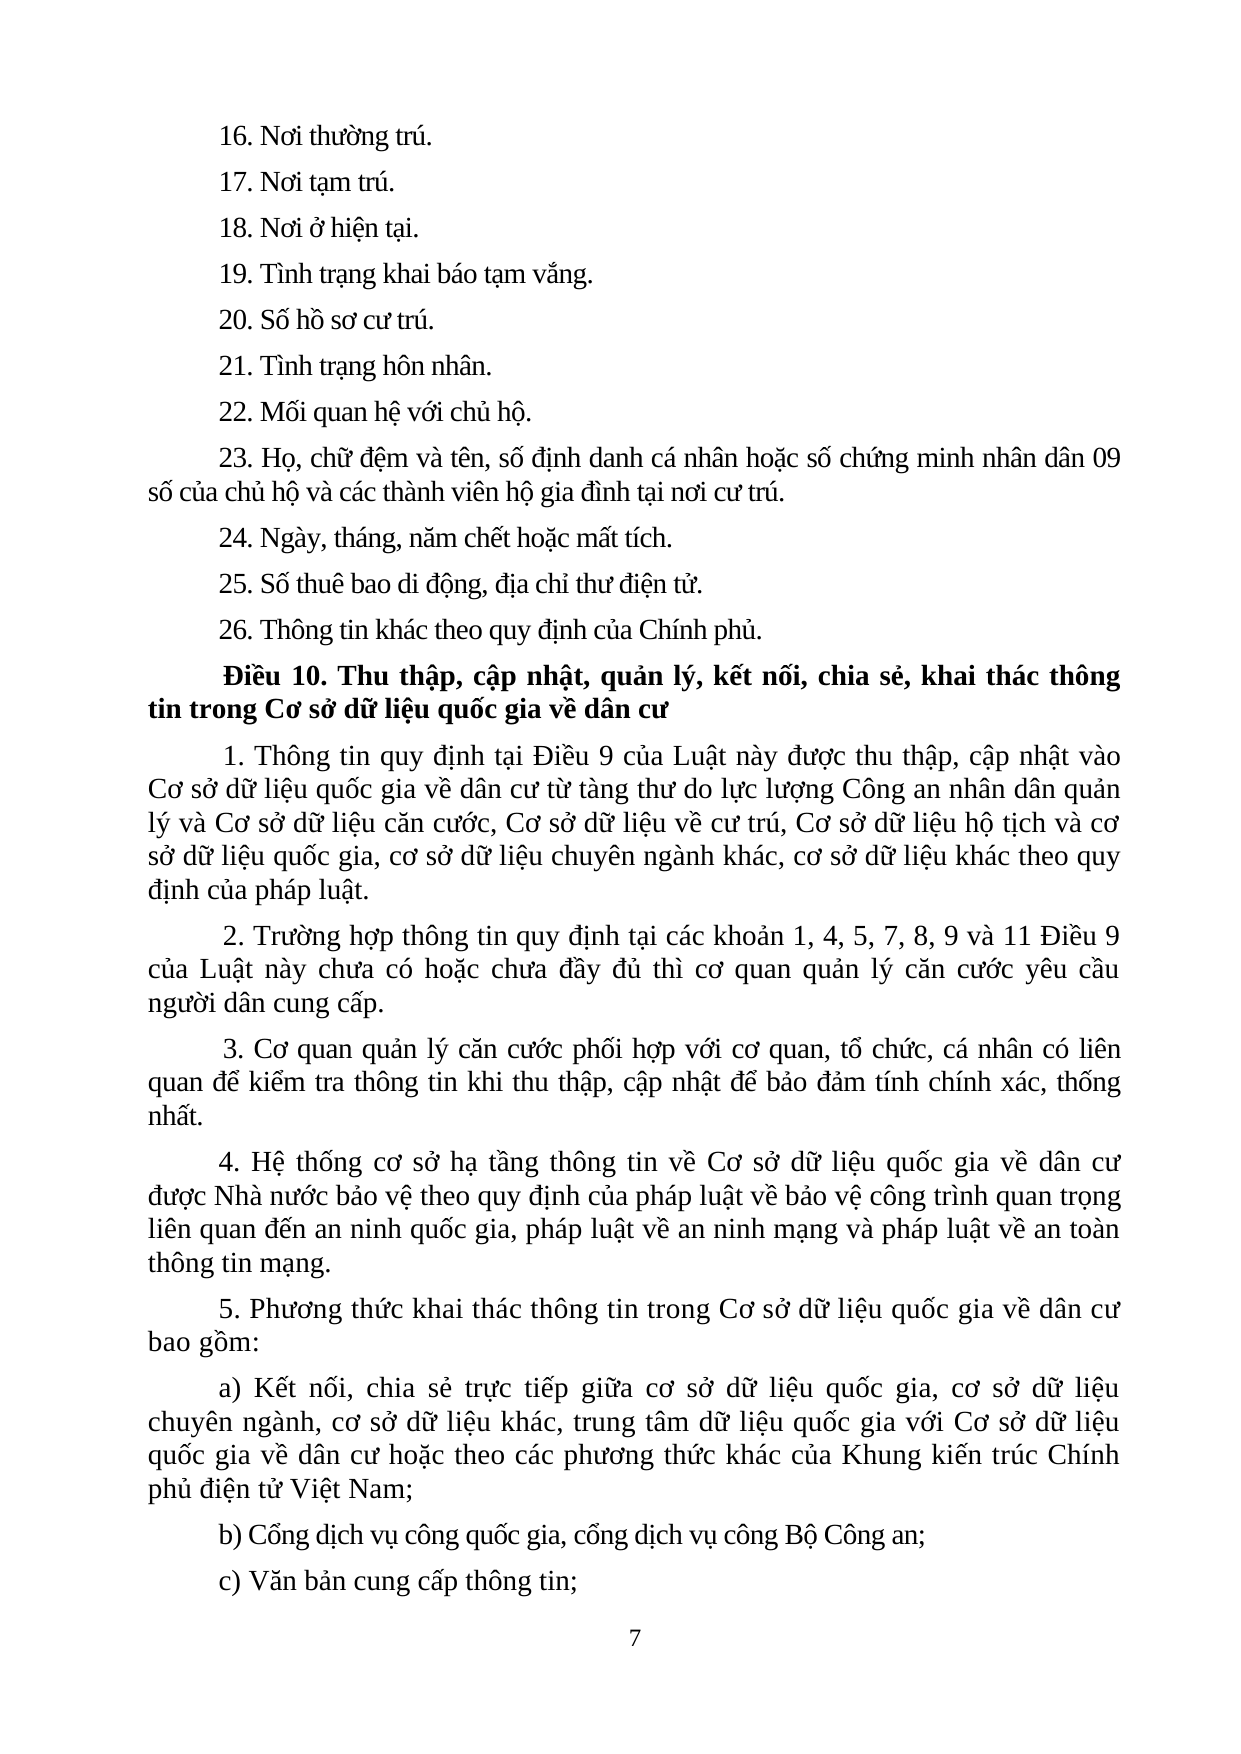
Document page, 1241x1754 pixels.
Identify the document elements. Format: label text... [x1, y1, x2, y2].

text 26. Thông tin khác theo quy định của Chính phủ. [148, 612, 1122, 646]
text 18. Nơi ở hiện tại. [148, 210, 1122, 244]
text 24. Ngày, tháng, năm chết hoặc mất tích. [148, 520, 1122, 553]
text 16. Nơi thường trú. [148, 118, 1122, 152]
text 17. Nơi tạm trú. [148, 164, 1122, 198]
text 22. Mối quan hệ với chủ hộ. [148, 394, 1122, 428]
text 2. Trường hợp thông tin quy định tại các khoản 1, 4, 5, 7, 8, 9 và 11 Điều 9 của Luật này chưa có hoặc chưa đầy đủ thì cơ quan quản lý căn cước yêu cầu người dân cung cấp. [148, 918, 1122, 1018]
text 3. Cơ quan quản lý căn cước phối hợp với cơ quan, tổ chức, cá nhân có liên quan để kiểm tra thông tin khi thu thập, cập nhật để bảo đảm tính chính xác, thống nhất. [148, 1031, 1122, 1132]
text Điều 10. Thu thập, cập nhật, quản lý, kết nối, chia sẻ, khai thác thông tin trong Cơ sở dữ liệu quốc gia về dân cư [148, 658, 1122, 725]
text a) Kết nối, chia sẻ trực tiếp giữa cơ sở dữ liệu quốc gia, cơ sở dữ liệu chuyên ngành, cơ sở dữ liệu khác, trung tâm dữ liệu quốc gia với Cơ sở dữ liệu quốc gia về dân cư hoặc theo các phương thức khác của Khung kiến trúc Chính phủ điện tử Việt Nam; [148, 1370, 1122, 1504]
text 25. Số thuê bao di động, địa chỉ thư điện tử. [148, 566, 1122, 599]
text 20. Số hồ sơ cư trú. [148, 302, 1122, 336]
text 19. Tình trạng khai báo tạm vắng. [148, 256, 1122, 290]
text b) Cổng dịch vụ công quốc gia, cổng dịch vụ công Bộ Công an; [148, 1517, 1122, 1551]
text c) Văn bản cung cấp thông tin; [148, 1563, 1122, 1597]
text 23. Họ, chữ đệm và tên, số định danh cá nhân hoặc số chứng minh nhân dân 09 số của chủ hộ và các thành viên hộ gia đình tại nơi cư trú. [148, 440, 1122, 507]
text 4. Hệ thống cơ sở hạ tầng thông tin về Cơ sở dữ liệu quốc gia về dân cư được Nhà nước bảo vệ theo quy định của pháp luật về bảo vệ công trình quan trọng liên quan đến an ninh quốc gia, pháp luật về an ninh mạng và pháp luật về an toàn thông tin mạng. [148, 1144, 1122, 1278]
text 1. Thông tin quy định tại Điều 9 của Luật này được thu thập, cập nhật vào Cơ sở dữ liệu quốc gia về dân cư từ tàng thư do lực lượng Công an nhân dân quản lý và Cơ sở dữ liệu căn cước, Cơ sở dữ liệu về cư trú, Cơ sở dữ liệu hộ tịch và cơ sở dữ liệu quốc gia, cơ sở dữ liệu chuyên ngành khác, cơ sở dữ liệu khác theo quy định của pháp luật. [148, 738, 1122, 905]
text 5. Phương thức khai thác thông tin trong Cơ sở dữ liệu quốc gia về dân cư bao gồm: [148, 1291, 1122, 1358]
text 21. Tình trạng hôn nhân. [148, 348, 1122, 382]
